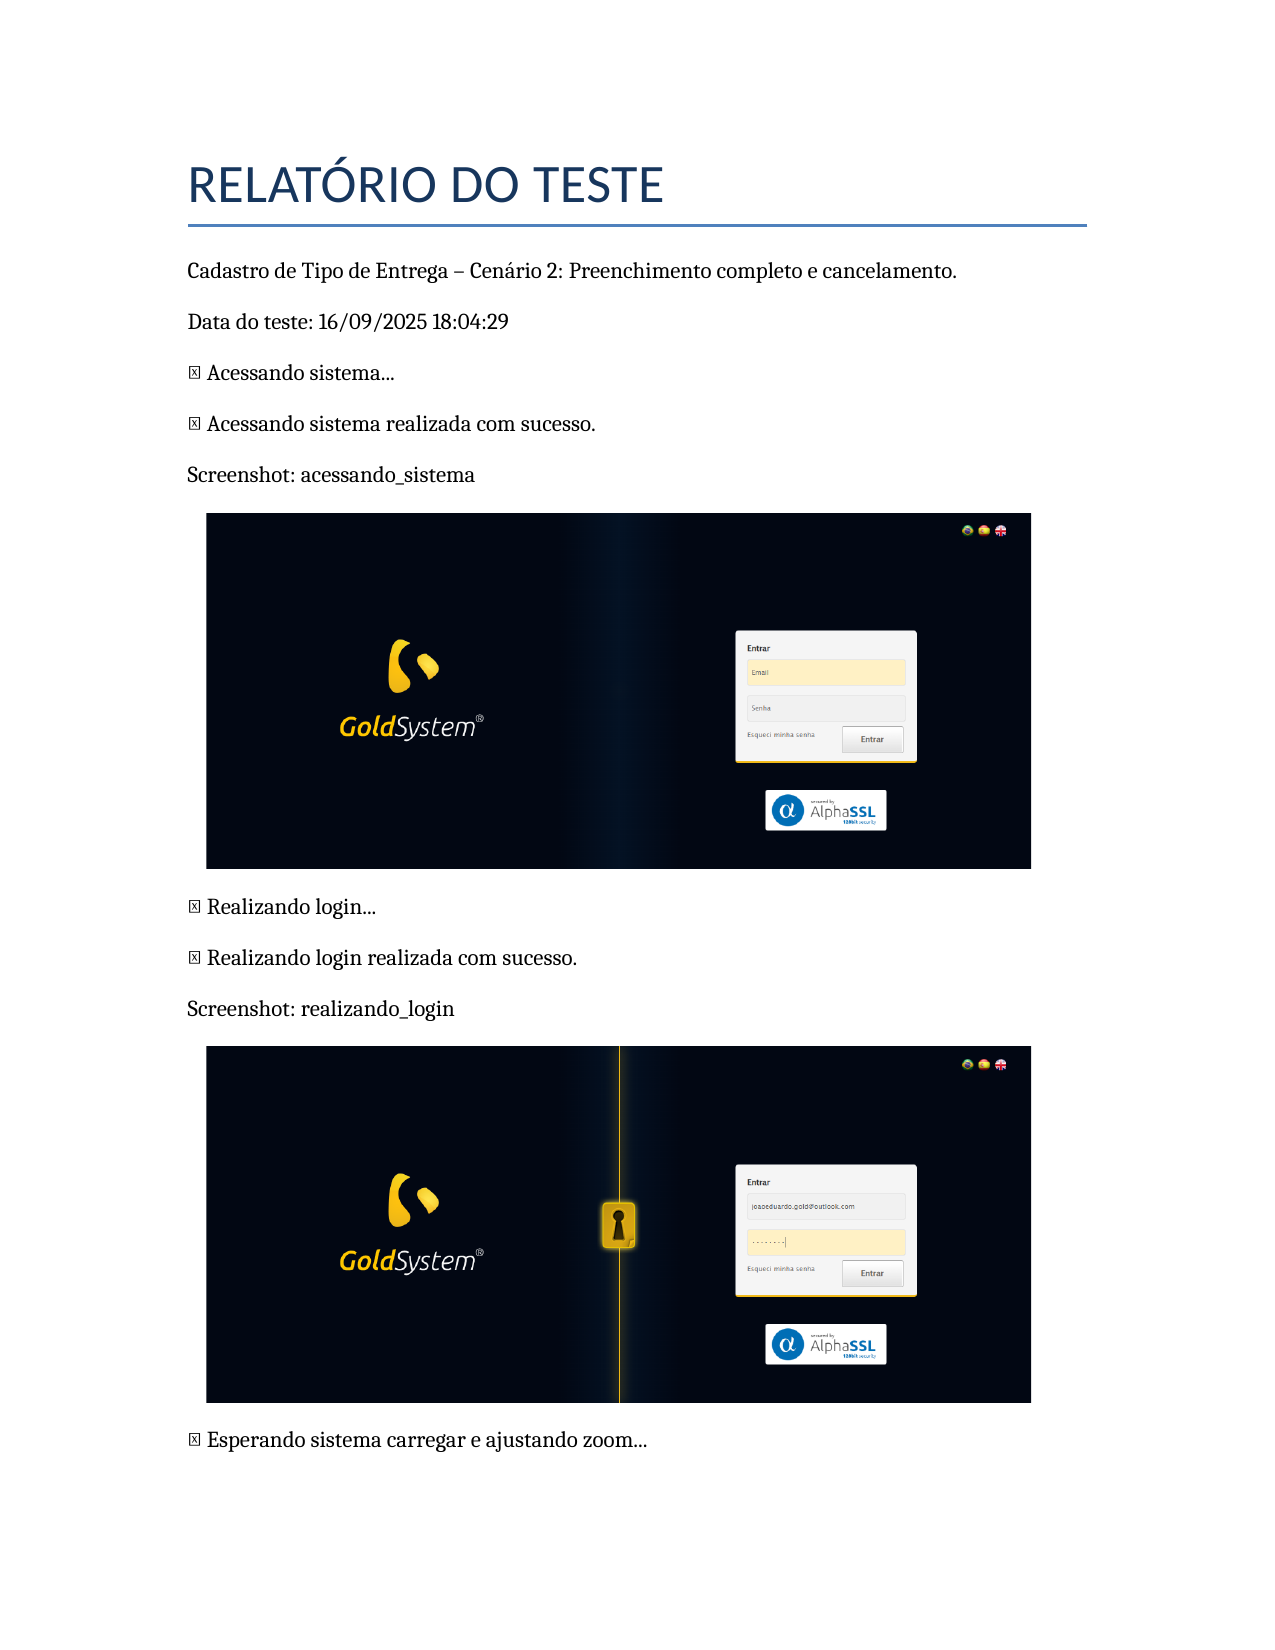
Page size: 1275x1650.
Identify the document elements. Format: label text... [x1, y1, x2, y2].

picture [206, 1046, 1032, 1403]
text ✅ Realizando login realizada com sucesso. [187, 944, 1087, 971]
text Screenshot: realizando_login [187, 996, 1087, 1022]
text ✅ Acessando sistema realizada com sucesso. [187, 411, 1087, 437]
text 🔄 Realizando login... [187, 893, 1087, 920]
text Screenshot: acessando_sistema [187, 462, 1087, 488]
text 🔄 Esperando sistema carregar e ajustando zoom... [187, 1427, 1087, 1453]
picture [206, 513, 1032, 869]
title RELATÓRIO DO TESTE [187, 150, 1087, 227]
text Data do teste: 16/09/2025 18:04:29 [187, 309, 1087, 335]
text Cadastro de Tipo de Entrega – Cenário 2: Preenchimento completo e cancelamento. [187, 258, 1087, 284]
text 🔄 Acessando sistema... [187, 360, 1087, 386]
